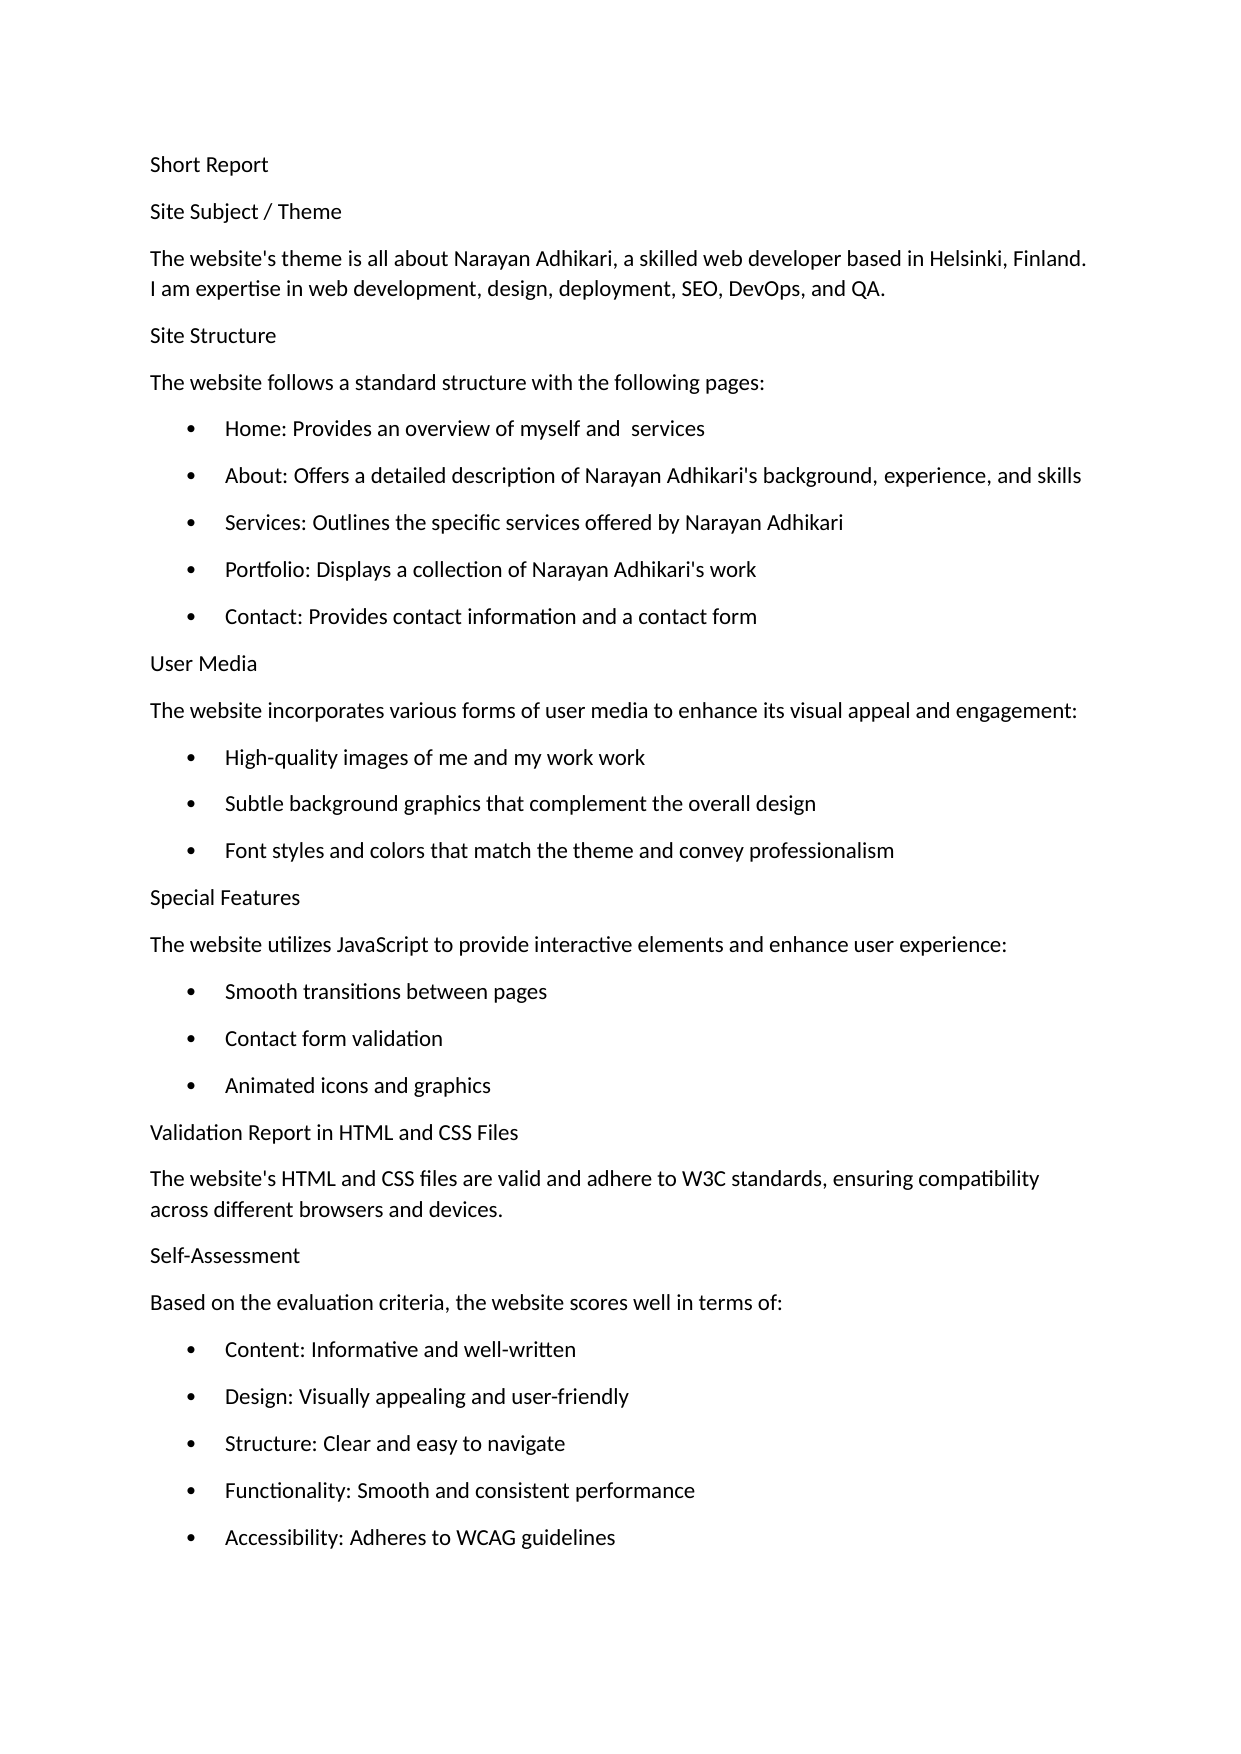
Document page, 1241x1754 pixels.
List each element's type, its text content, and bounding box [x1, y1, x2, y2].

text The website utilizes JavaScript to provide interactive elements and enhance user experience: [150, 930, 1090, 958]
list Accessibility: Adheres to WCAG guidelines [187, 1523, 1090, 1551]
list Smooth transitions between pages [187, 977, 1090, 1005]
text Based on the evaluation criteria, the website scores well in terms of: [150, 1288, 1090, 1317]
list Subtle background graphics that complement the overall design [187, 789, 1090, 818]
list Functionality: Smooth and consistent performance [187, 1476, 1090, 1504]
text User Media [150, 649, 1090, 677]
text The website's HTML and CSS files are valid and adhere to W3C standards, ensuring compatibility across different browsers and devices. [150, 1164, 1090, 1223]
text Site Structure [150, 321, 1090, 349]
text The website's theme is all about Narayan Adhikari, a skilled web developer based in Helsinki, Finland. I am expertise in web development, design, deployment, SEO, DevOps, and QA. [150, 244, 1090, 302]
text The website follows a standard structure with the following pages: [150, 368, 1090, 396]
list Services: Outlines the specific services offered by Narayan Adhikari [187, 508, 1090, 536]
list Structure: Clear and easy to navigate [187, 1429, 1090, 1457]
list Font styles and colors that match the theme and convey professionalism [187, 836, 1090, 864]
text The website incorporates various forms of user media to enhance its visual appeal and engagement: [150, 696, 1090, 724]
list Design: Visually appealing and user-friendly [187, 1382, 1090, 1410]
list About: Offers a detailed description of Narayan Adhikari's background, experience, and skills [187, 461, 1090, 489]
text Site Subject / Theme [150, 197, 1090, 225]
list High-quality images of me and my work work [187, 743, 1090, 771]
text Validation Report in HTML and CSS Files [150, 1118, 1090, 1146]
text Short Report [150, 150, 1090, 178]
list Contact form validation [187, 1024, 1090, 1052]
list Home: Provides an overview of myself and services [187, 414, 1090, 443]
list Portfolio: Displays a collection of Narayan Adhikari's work [187, 555, 1090, 583]
list Content: Informative and well-written [187, 1335, 1090, 1363]
text Self-Assessment [150, 1242, 1090, 1270]
list Contact: Provides contact information and a contact form [187, 602, 1090, 630]
text Special Features [150, 883, 1090, 911]
list Animated icons and graphics [187, 1071, 1090, 1099]
